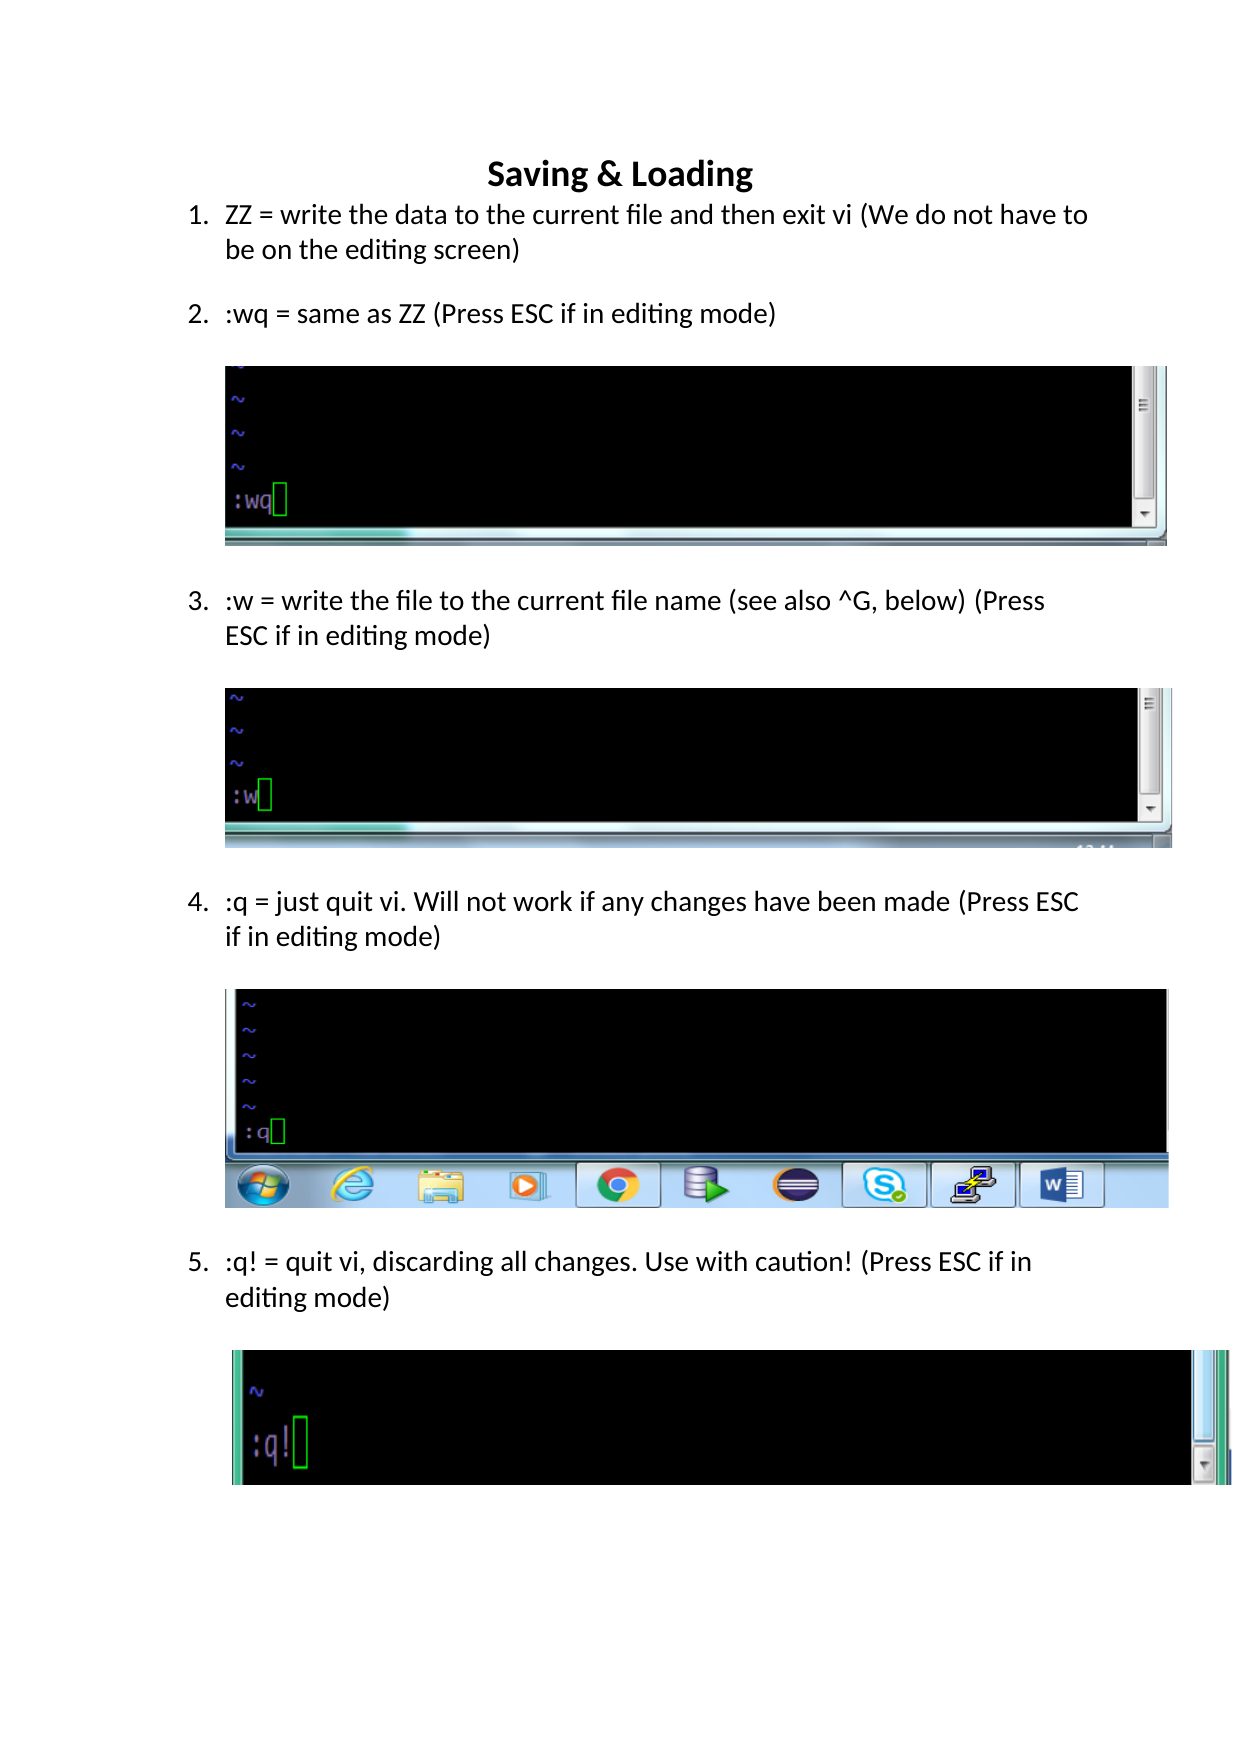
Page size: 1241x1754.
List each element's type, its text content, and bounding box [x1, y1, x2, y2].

picture [225, 688, 1173, 848]
list :q! = quit vi, discarding all changes. Use with caution! (Press ESC if in editing mode) [187, 1243, 1090, 1314]
text Saving & Loading [150, 150, 1090, 196]
list :w = write the file to the current file name (see also ^G, below) (Press ESC if in editing mode) [187, 582, 1090, 653]
list :wq = same as ZZ (Press ESC if in editing mode) [187, 295, 1090, 331]
list :q = just quit vi. Will not work if any changes have been made (Press ESC if in editing mode) [187, 883, 1090, 954]
picture [232, 1350, 1232, 1485]
picture [225, 989, 1169, 1208]
picture [225, 366, 1167, 546]
list ZZ = write the data to the current file and then exit vi (We do not have to be on the editing screen) [187, 196, 1090, 295]
